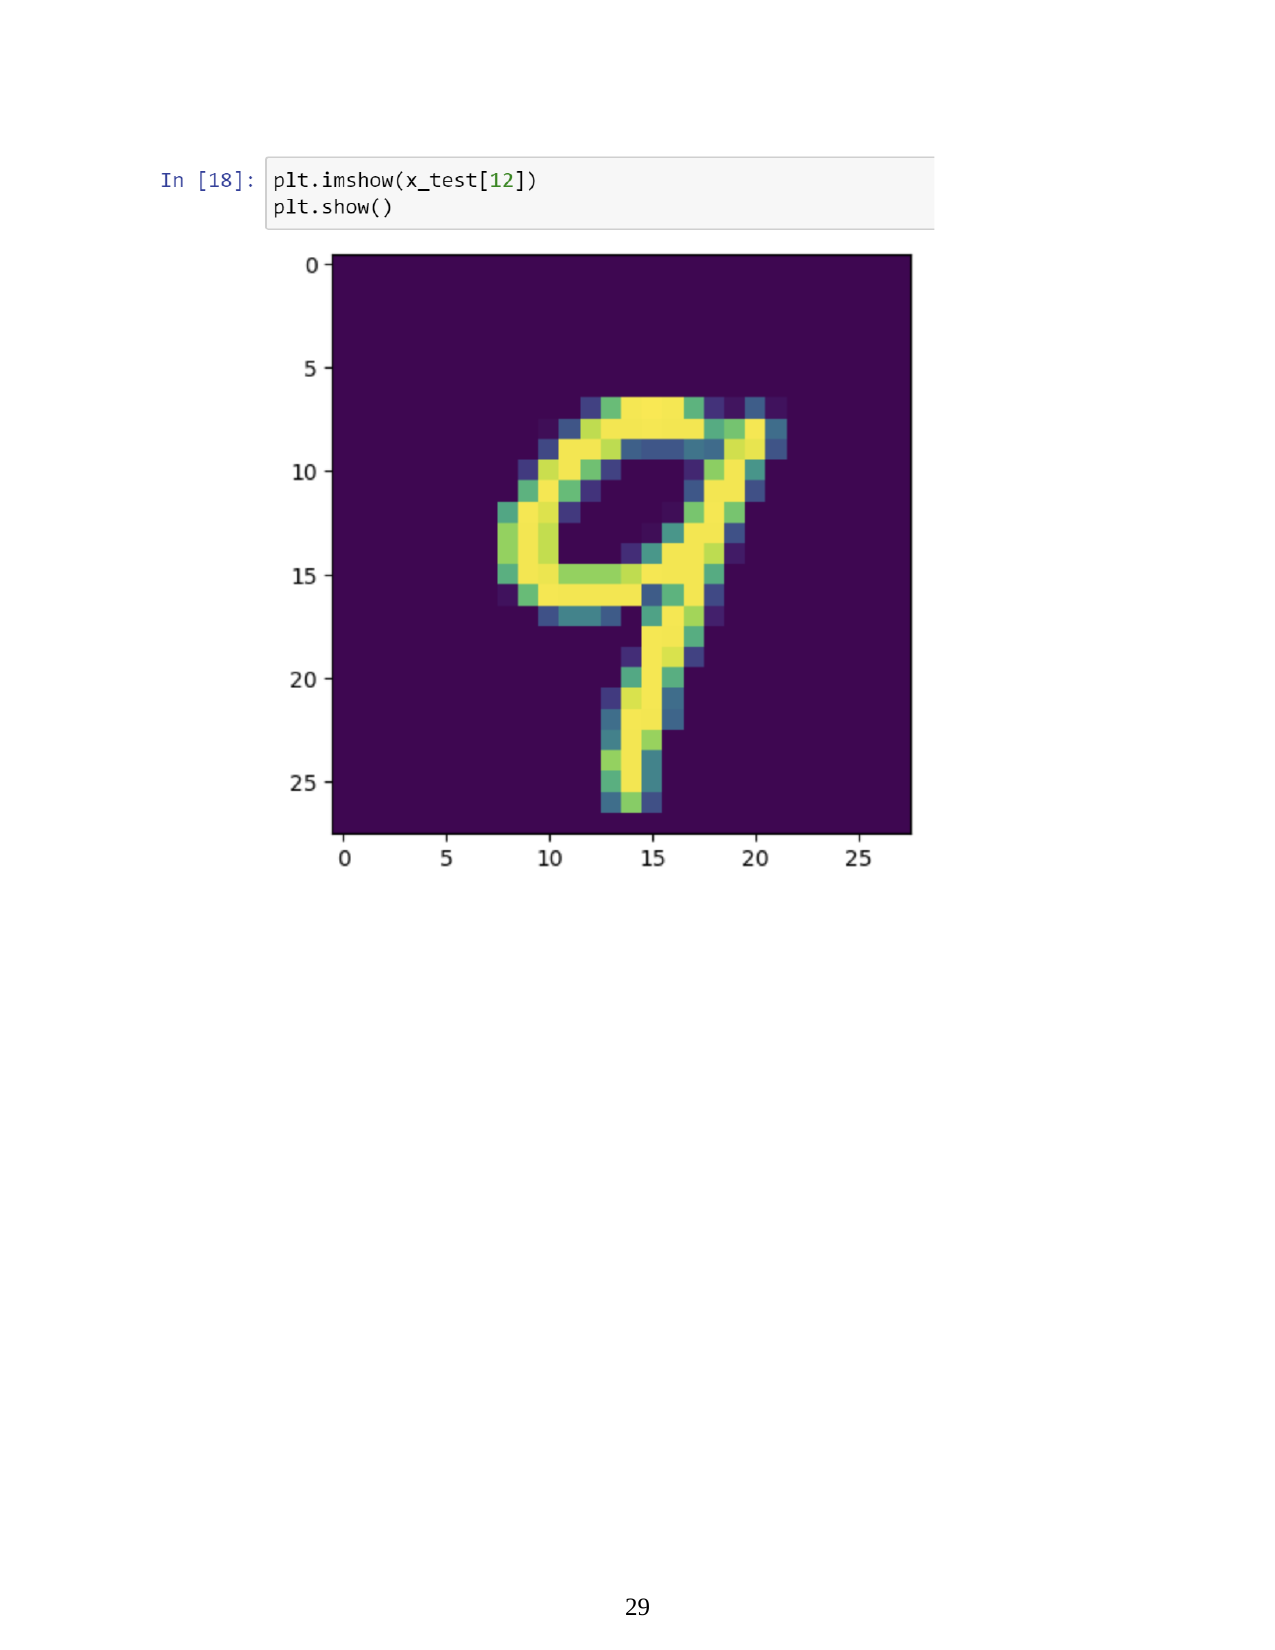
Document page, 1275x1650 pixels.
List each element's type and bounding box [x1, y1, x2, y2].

picture [150, 150, 935, 882]
